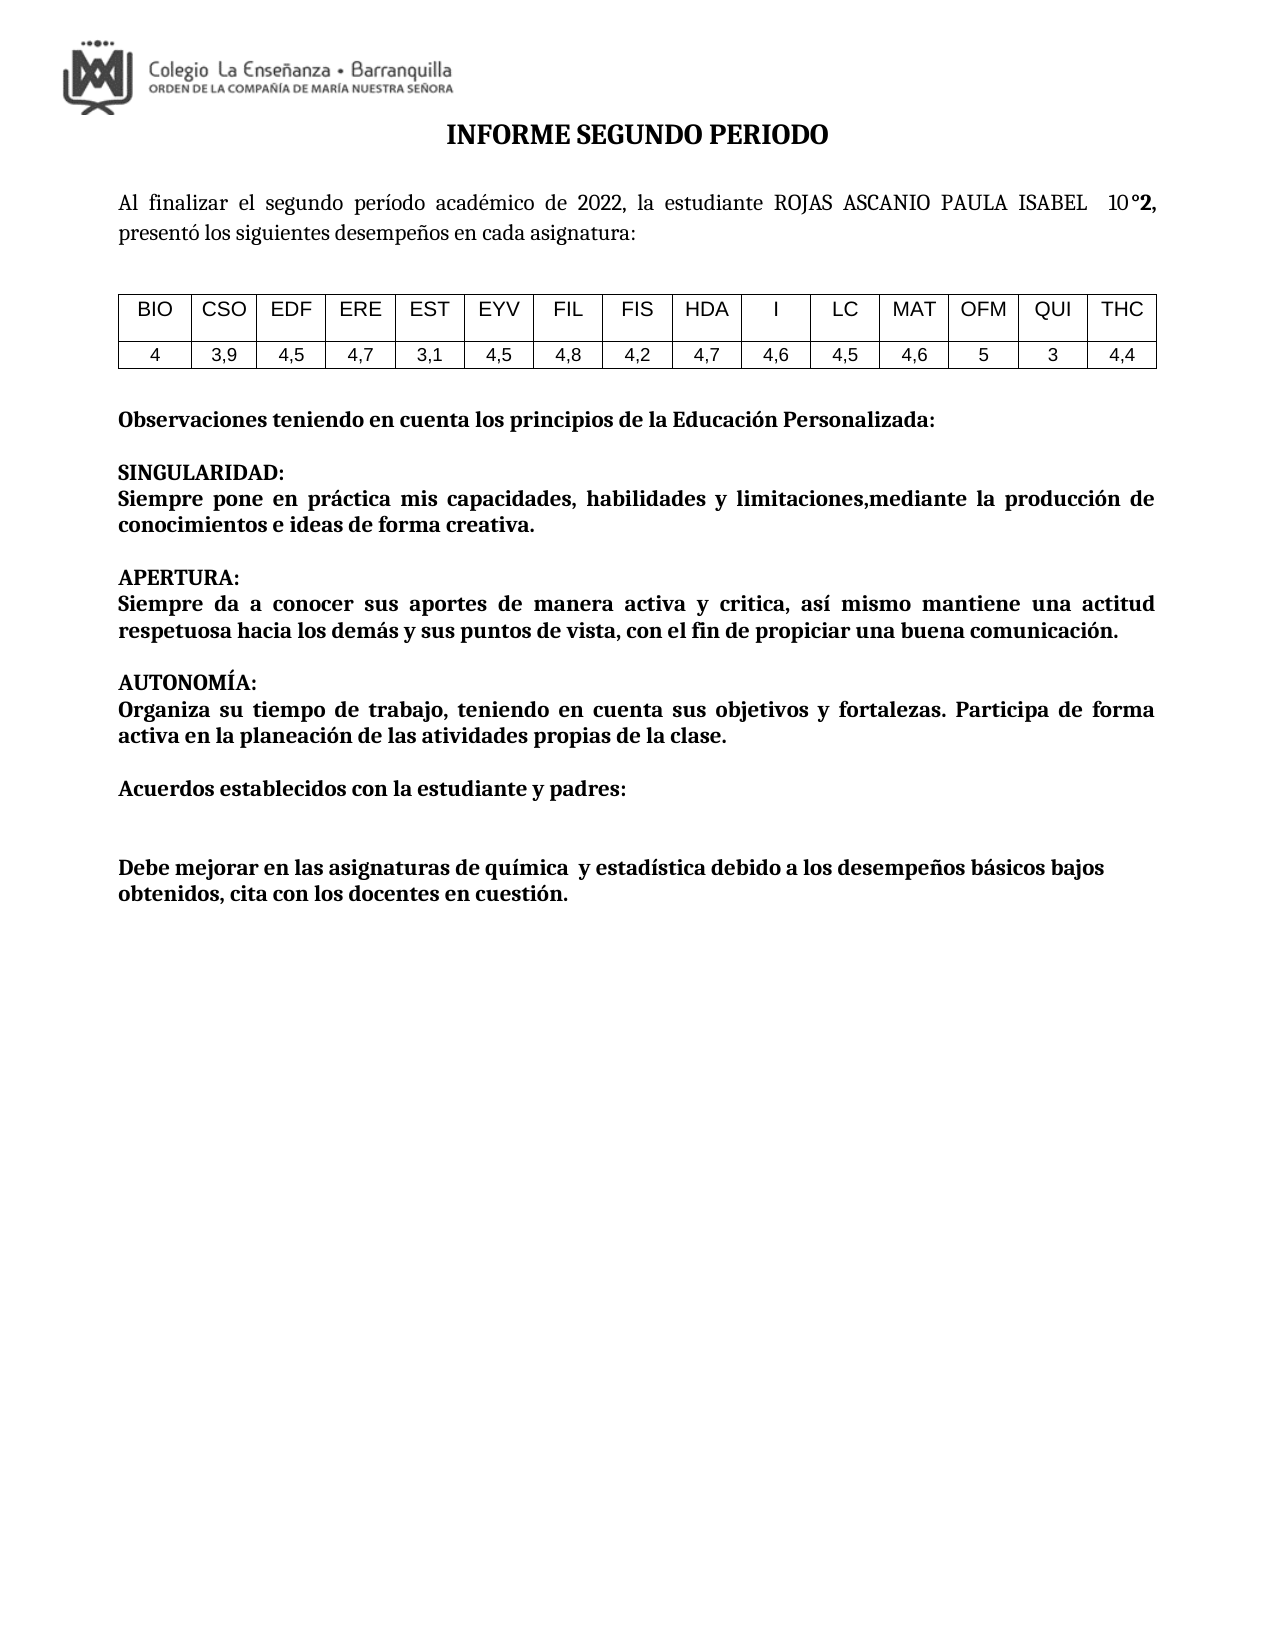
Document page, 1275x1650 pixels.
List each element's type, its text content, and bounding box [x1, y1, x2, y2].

text Organiza su tiempo de trabajo, teniendo en cuenta sus objetivos y fortalezas. Participa de forma activa en la planeación de las atividades propias de la clase. [118, 696, 1157, 749]
table_header MAT [880, 295, 948, 341]
text Acuerdos establecidos con la estudiante y padres: [118, 776, 1157, 802]
table_cell 4,6 [880, 342, 948, 368]
text Observaciones teniendo en cuenta los principios de la Educación Personalizada: [118, 407, 1157, 433]
table_header THC [1088, 295, 1156, 341]
table_cell 3,1 [396, 342, 464, 368]
text Siempre da a conocer sus aportes de manera activa y critica, así mismo mantiene una actitud respetuosa hacia los demás y sus puntos de vista, con el fin de propiciar una buena comunicación. [118, 591, 1157, 644]
table_header CSO [192, 295, 256, 341]
table_header FIS [603, 295, 672, 341]
table_cell 5 [949, 342, 1018, 368]
text SINGULARIDAD: [118, 459, 1157, 486]
table_cell 4,5 [811, 342, 879, 368]
table_header I [742, 295, 810, 341]
table_cell 4 [119, 342, 191, 368]
table_header OFM [949, 295, 1018, 341]
table_header HDA [673, 295, 741, 341]
table_header LC [811, 295, 879, 341]
text Al finalizar el segundo período académico de 2022, la estudiante ROJAS ASCANIO PAULA ISABEL 10°2, presentó los siguientes desempeños en cada asignatura: [118, 190, 1157, 247]
table_header EDF [257, 295, 325, 341]
table_cell 4,6 [742, 342, 810, 368]
table_cell 4,8 [534, 342, 602, 368]
table_header BIO [119, 295, 191, 341]
table_header EYV [465, 295, 533, 341]
table_cell 3,9 [192, 342, 256, 368]
text Siempre pone en práctica mis capacidades, habilidades y limitaciones,mediante la producción de conocimientos e ideas de forma creativa. [118, 486, 1157, 538]
text INFORME SEGUNDO PERIODO [118, 118, 1157, 152]
text AUTONOMÍA: [118, 670, 1157, 696]
table_header EST [396, 295, 464, 341]
table_header QUI [1019, 295, 1087, 341]
table_cell 4,7 [326, 342, 395, 368]
table_cell 4,7 [673, 342, 741, 368]
table_header FIL [534, 295, 602, 341]
table_cell 4,4 [1088, 342, 1156, 368]
text APERTURA: [118, 565, 1157, 591]
table_cell 4,2 [603, 342, 672, 368]
table_cell 3 [1019, 342, 1087, 368]
picture [61, 39, 552, 114]
table_cell 4,5 [257, 342, 325, 368]
table_cell 4,5 [465, 342, 533, 368]
table_header ERE [326, 295, 395, 341]
text Debe mejorar en las asignaturas de química y estadística debido a los desempeños básicos bajos obtenidos, cita con los docentes en cuestión. [118, 854, 1157, 907]
